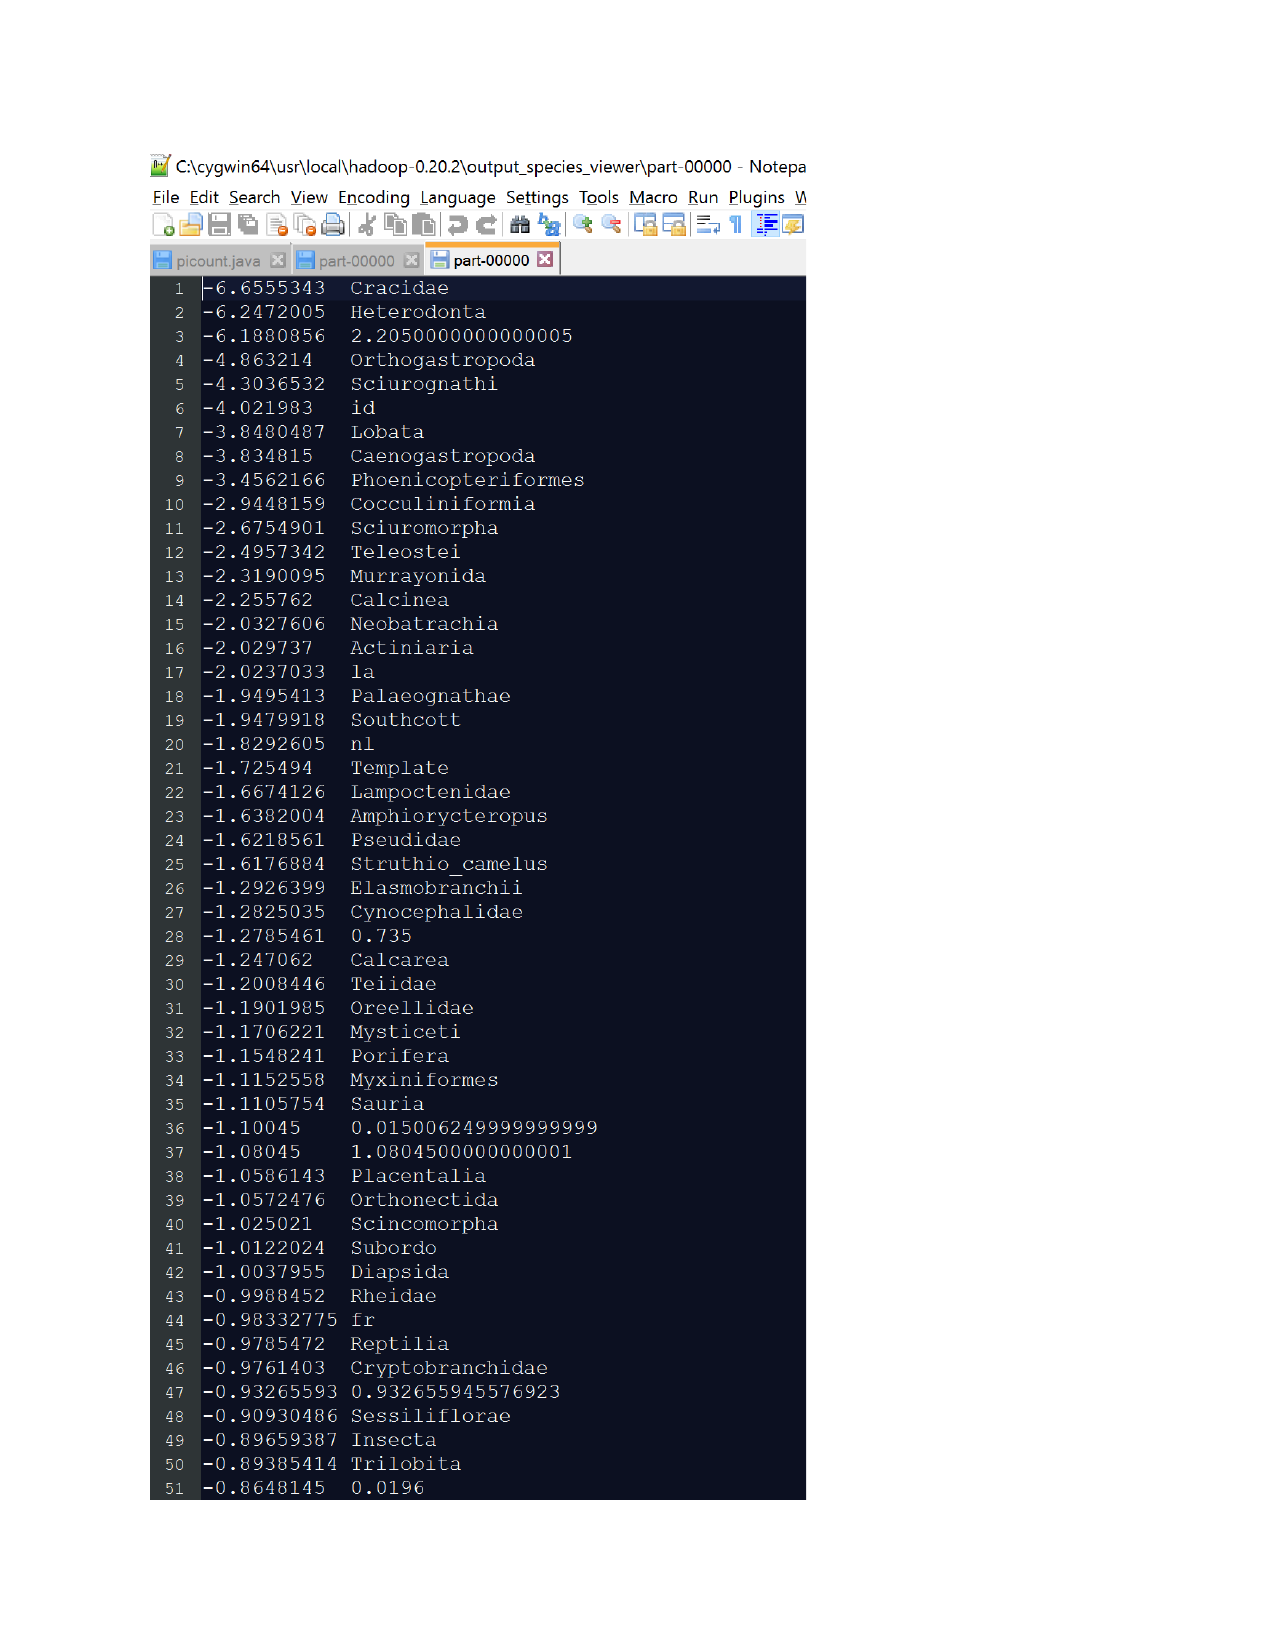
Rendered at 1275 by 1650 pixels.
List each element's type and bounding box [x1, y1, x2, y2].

picture [150, 150, 807, 1500]
